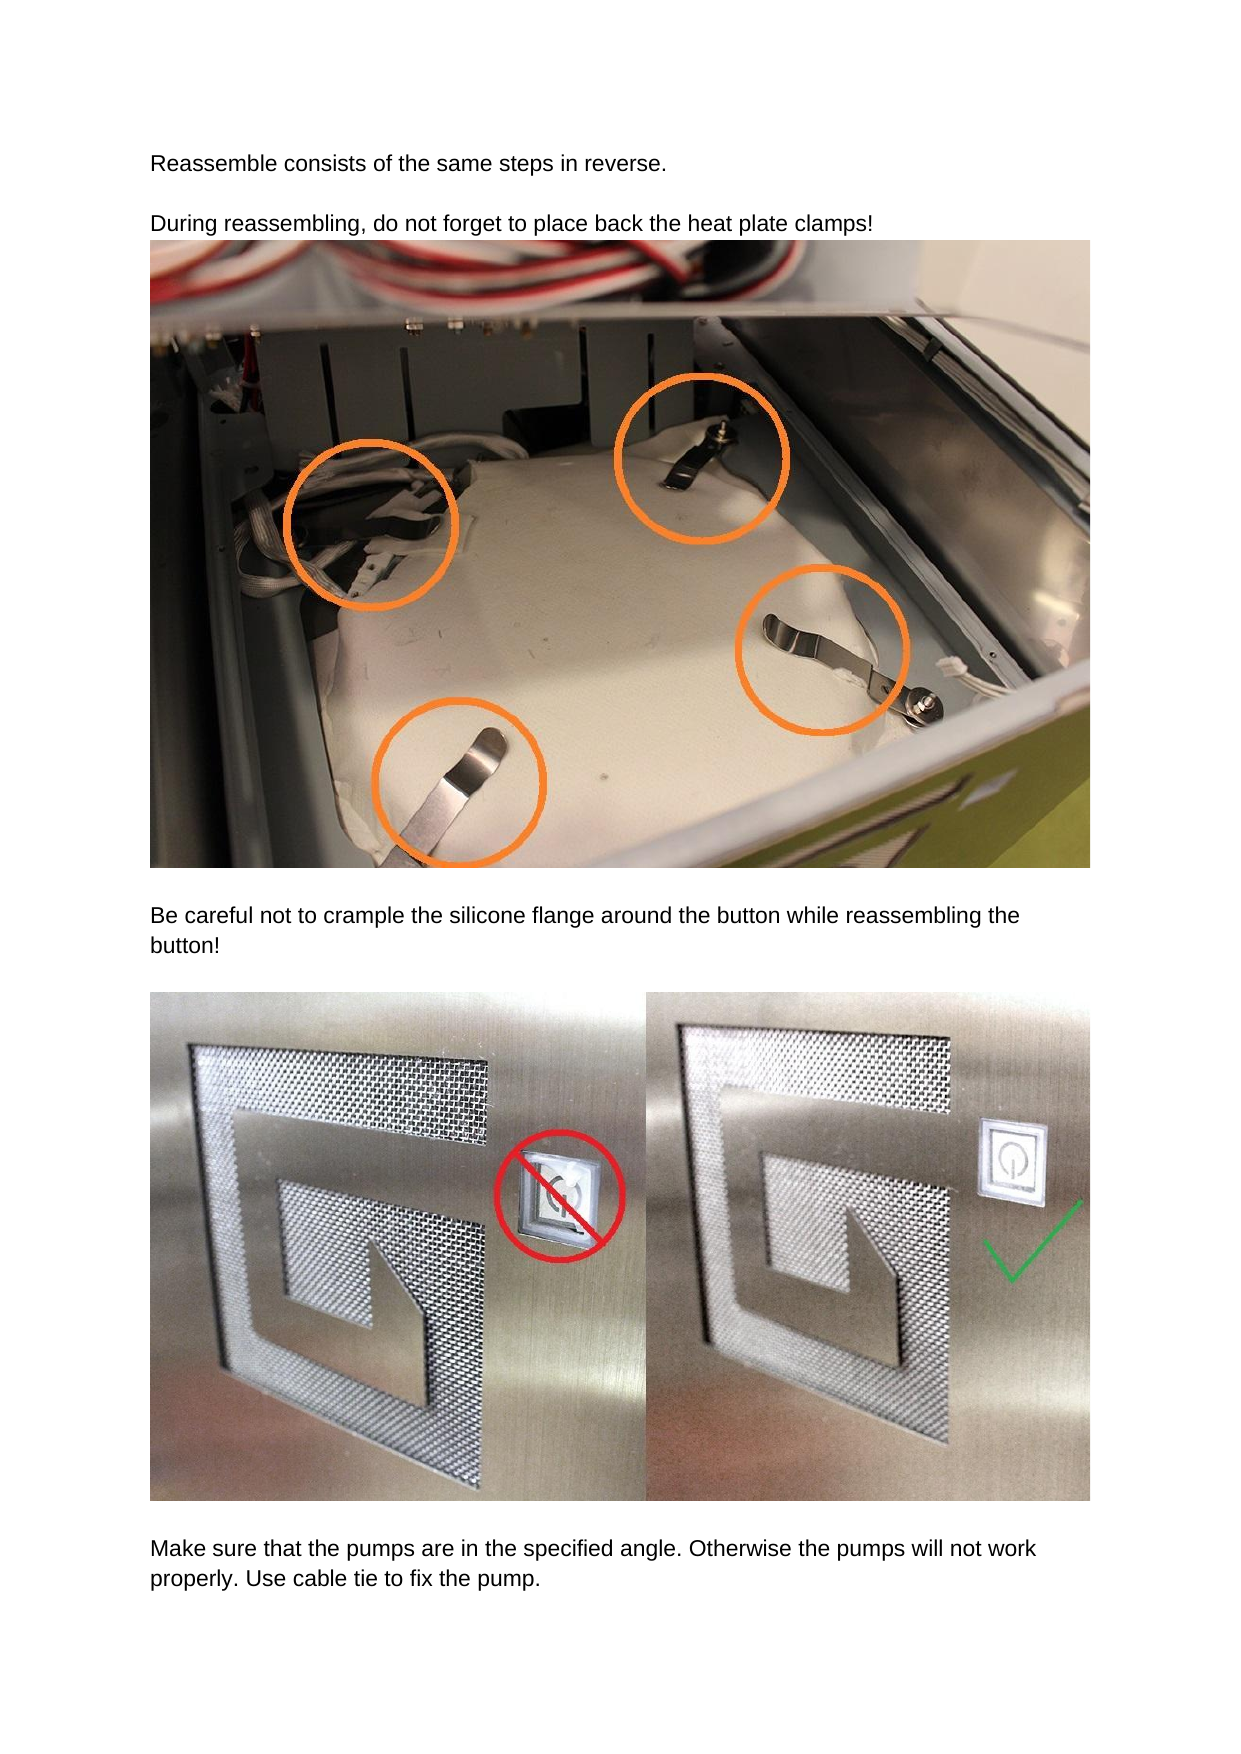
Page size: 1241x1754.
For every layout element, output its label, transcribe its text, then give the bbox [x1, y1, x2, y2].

text Make sure that the pumps are in the specified angle. Otherwise the pumps will not work properly. Use cable tie to fix the pump. [150, 1535, 1090, 1591]
text Reassemble consists of the same steps in reverse. [150, 150, 1090, 176]
text During reassembling, do not forget to place back the heat plate clamps! [150, 210, 1090, 237]
picture [150, 240, 1091, 868]
text Be careful not to crample the silicone flange around the button while reassembling the button! [150, 902, 1090, 958]
picture [150, 992, 1091, 1501]
